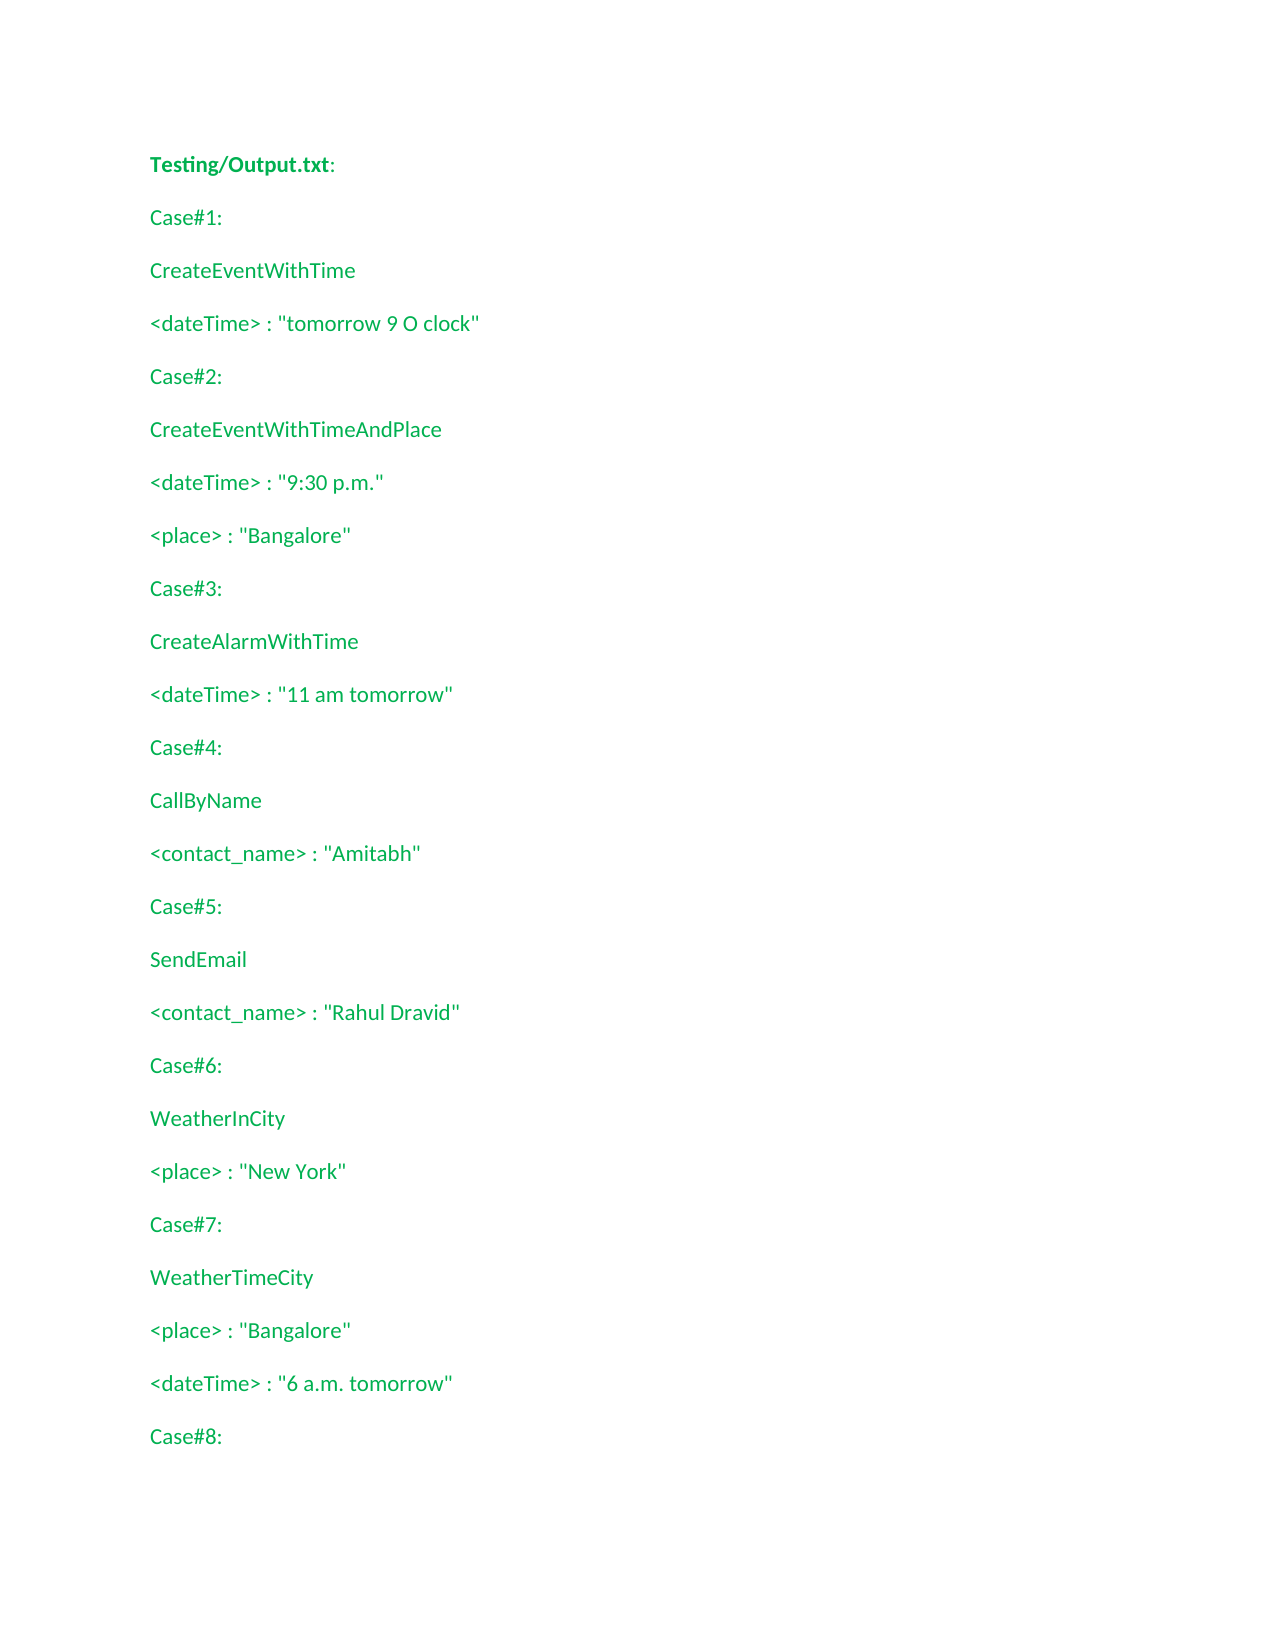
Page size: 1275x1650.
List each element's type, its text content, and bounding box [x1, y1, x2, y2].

text CreateAlarmWithTime [150, 627, 1125, 655]
text CreateEventWithTime [150, 256, 1125, 284]
text <dateTime> : "11 am tomorrow" [150, 680, 1125, 708]
text Case#4: [150, 733, 1125, 761]
text SendEmail [150, 945, 1125, 973]
text Case#8: [150, 1422, 1125, 1451]
text <dateTime> : "6 a.m. tomorrow" [150, 1369, 1125, 1397]
text <place> : "New York" [150, 1157, 1125, 1185]
text Case#1: [150, 203, 1125, 231]
text WeatherTimeCity [150, 1263, 1125, 1291]
text <contact_name> : "Rahul Dravid" [150, 998, 1125, 1026]
text Case#3: [150, 574, 1125, 602]
text Testing/Output.txt: [150, 150, 1125, 178]
text Case#7: [150, 1210, 1125, 1238]
text CreateEventWithTimeAndPlace [150, 415, 1125, 443]
text WeatherInCity [150, 1104, 1125, 1132]
text Case#5: [150, 892, 1125, 920]
text <contact_name> : "Amitabh" [150, 839, 1125, 867]
text Case#6: [150, 1051, 1125, 1079]
text <place> : "Bangalore" [150, 521, 1125, 549]
text <dateTime> : "9:30 p.m." [150, 468, 1125, 496]
text <place> : "Bangalore" [150, 1316, 1125, 1344]
text CallByName [150, 786, 1125, 814]
text <dateTime> : "tomorrow 9 O clock" [150, 309, 1125, 337]
text Case#2: [150, 362, 1125, 390]
